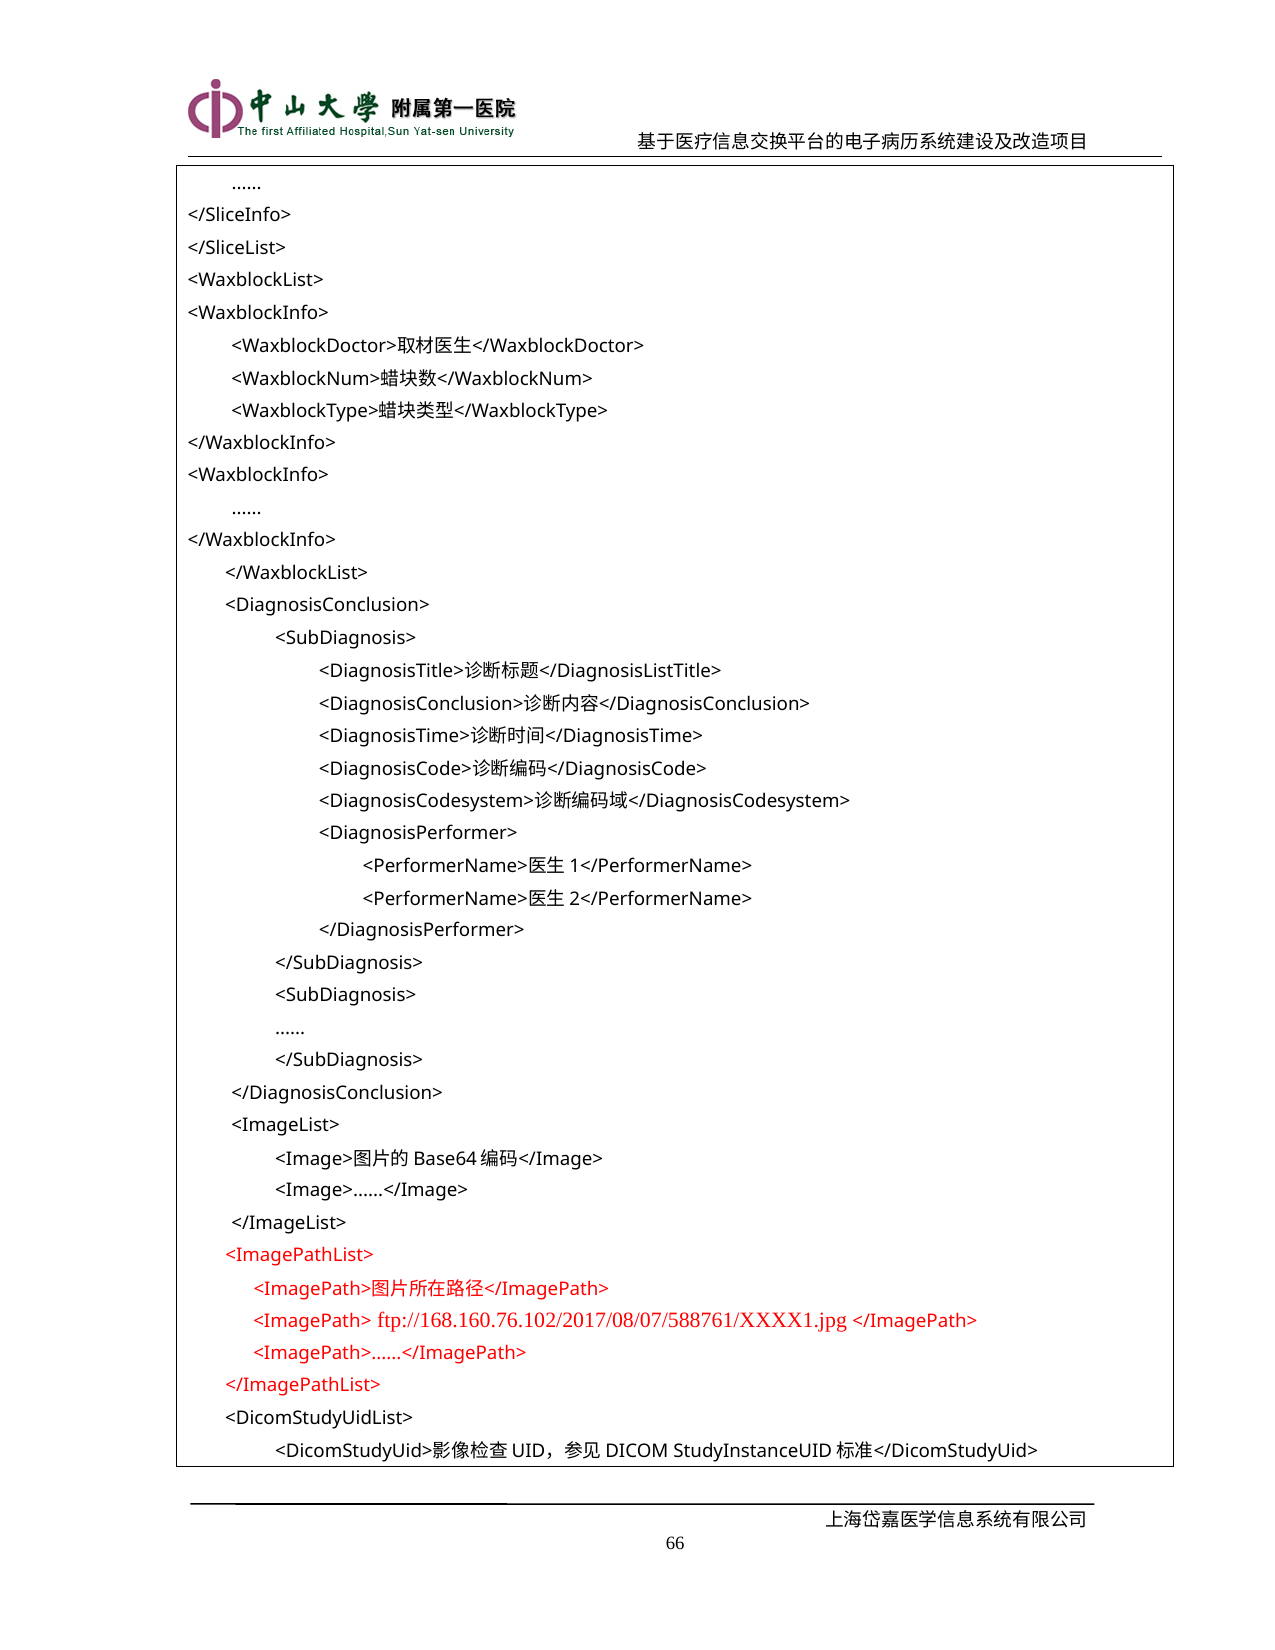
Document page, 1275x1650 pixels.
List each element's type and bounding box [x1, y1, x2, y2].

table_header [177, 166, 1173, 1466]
picture [187, 75, 518, 149]
